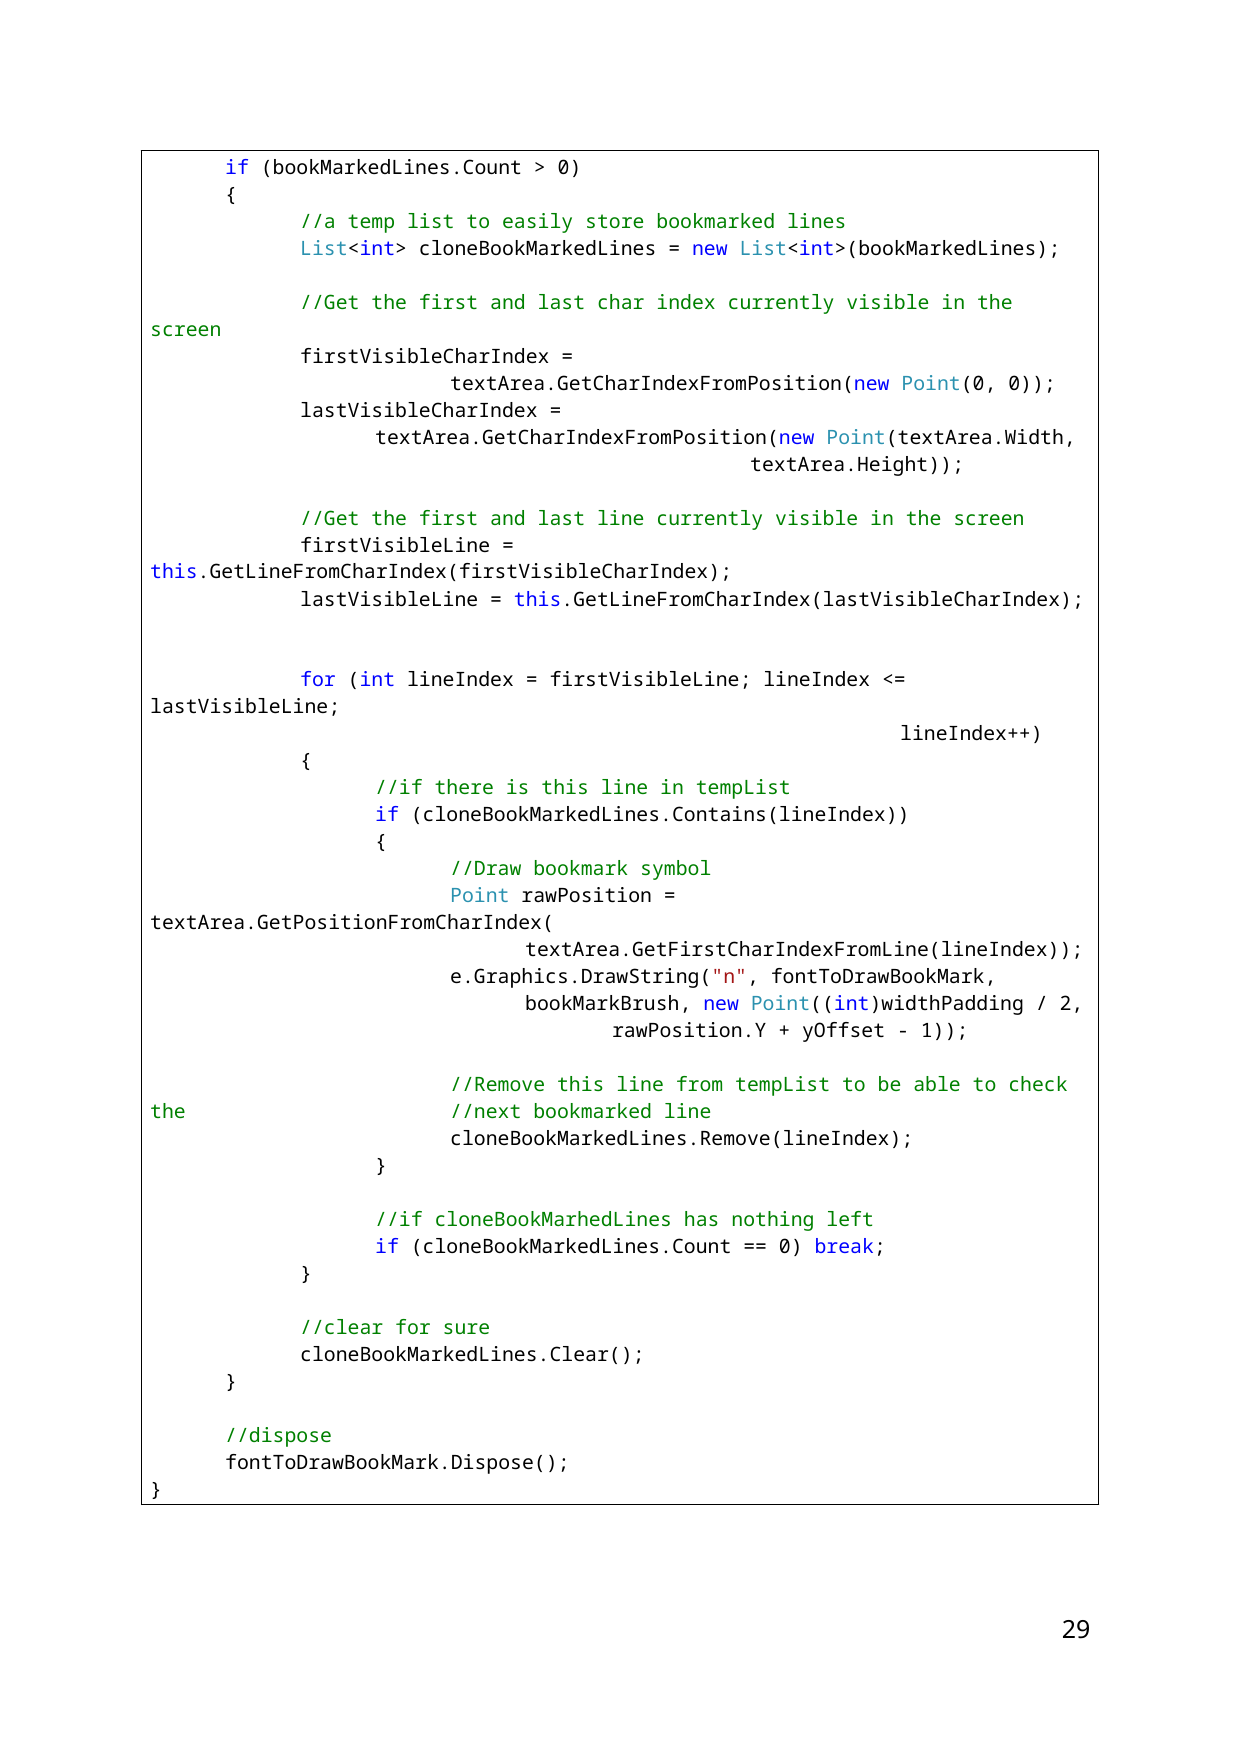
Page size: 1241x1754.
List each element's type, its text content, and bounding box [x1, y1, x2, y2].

text cloneBookMarkedLines.Clear(); [150, 1340, 1090, 1367]
text //Get the first and last char index currently visible in the screen [150, 288, 1090, 342]
text firstVisibleLine = this.GetLineFromCharIndex(firstVisibleCharIndex); [150, 531, 1090, 585]
text bookMarkBrush, new Point((int)widthPadding / 2, [150, 989, 1090, 1016]
text } [150, 1367, 1090, 1394]
text List<int> cloneBookMarkedLines = new List<int>(bookMarkedLines); [150, 234, 1090, 261]
text cloneBookMarkedLines.Remove(lineIndex); [150, 1124, 1090, 1151]
text lastVisibleLine = this.GetLineFromCharIndex(lastVisibleCharIndex); [150, 585, 1090, 612]
text } [150, 1259, 1090, 1286]
text { [150, 180, 1090, 207]
text lineIndex++) [150, 720, 1090, 747]
text //Remove this line from tempList to be able to check the //next bookmarked line [150, 1070, 1090, 1124]
text e.Graphics.DrawString("n", fontToDrawBookMark, [150, 962, 1090, 989]
text //Get the first and last line currently visible in the screen [150, 504, 1090, 531]
text if (bookMarkedLines.Count > 0) [142, 151, 1098, 180]
text textArea.GetFirstCharIndexFromLine(lineIndex)); [150, 936, 1090, 962]
text { [150, 747, 1090, 774]
text fontToDrawBookMark.Dispose(); [150, 1448, 1090, 1472]
text //Draw bookmark symbol [150, 854, 1090, 882]
text if (cloneBookMarkedLines.Contains(lineIndex)) [150, 801, 1090, 828]
text //clear for sure [150, 1313, 1090, 1340]
text //if cloneBookMarhedLines has nothing left [150, 1205, 1090, 1232]
text //a temp list to easily store bookmarked lines [150, 207, 1090, 234]
text if (cloneBookMarkedLines.Count == 0) break; [150, 1232, 1090, 1259]
text for (int lineIndex = firstVisibleLine; lineIndex <= lastVisibleLine; [150, 666, 1090, 720]
text { [150, 828, 1090, 854]
text //dispose [150, 1421, 1090, 1448]
text rawPosition.Y + yOffset - 1)); [150, 1016, 1090, 1043]
text lastVisibleCharIndex = [150, 396, 1090, 423]
text //if there is this line in tempList [150, 774, 1090, 801]
text textArea.GetCharIndexFromPosition(new Point(0, 0)); [150, 369, 1090, 396]
text } [142, 1472, 1098, 1504]
text firstVisibleCharIndex = [150, 342, 1090, 369]
text Point rawPosition = textArea.GetPositionFromCharIndex( [150, 882, 1090, 936]
text } [150, 1151, 1090, 1178]
text textArea.GetCharIndexFromPosition(new Point(textArea.Width, textArea.Height)); [150, 423, 1090, 477]
